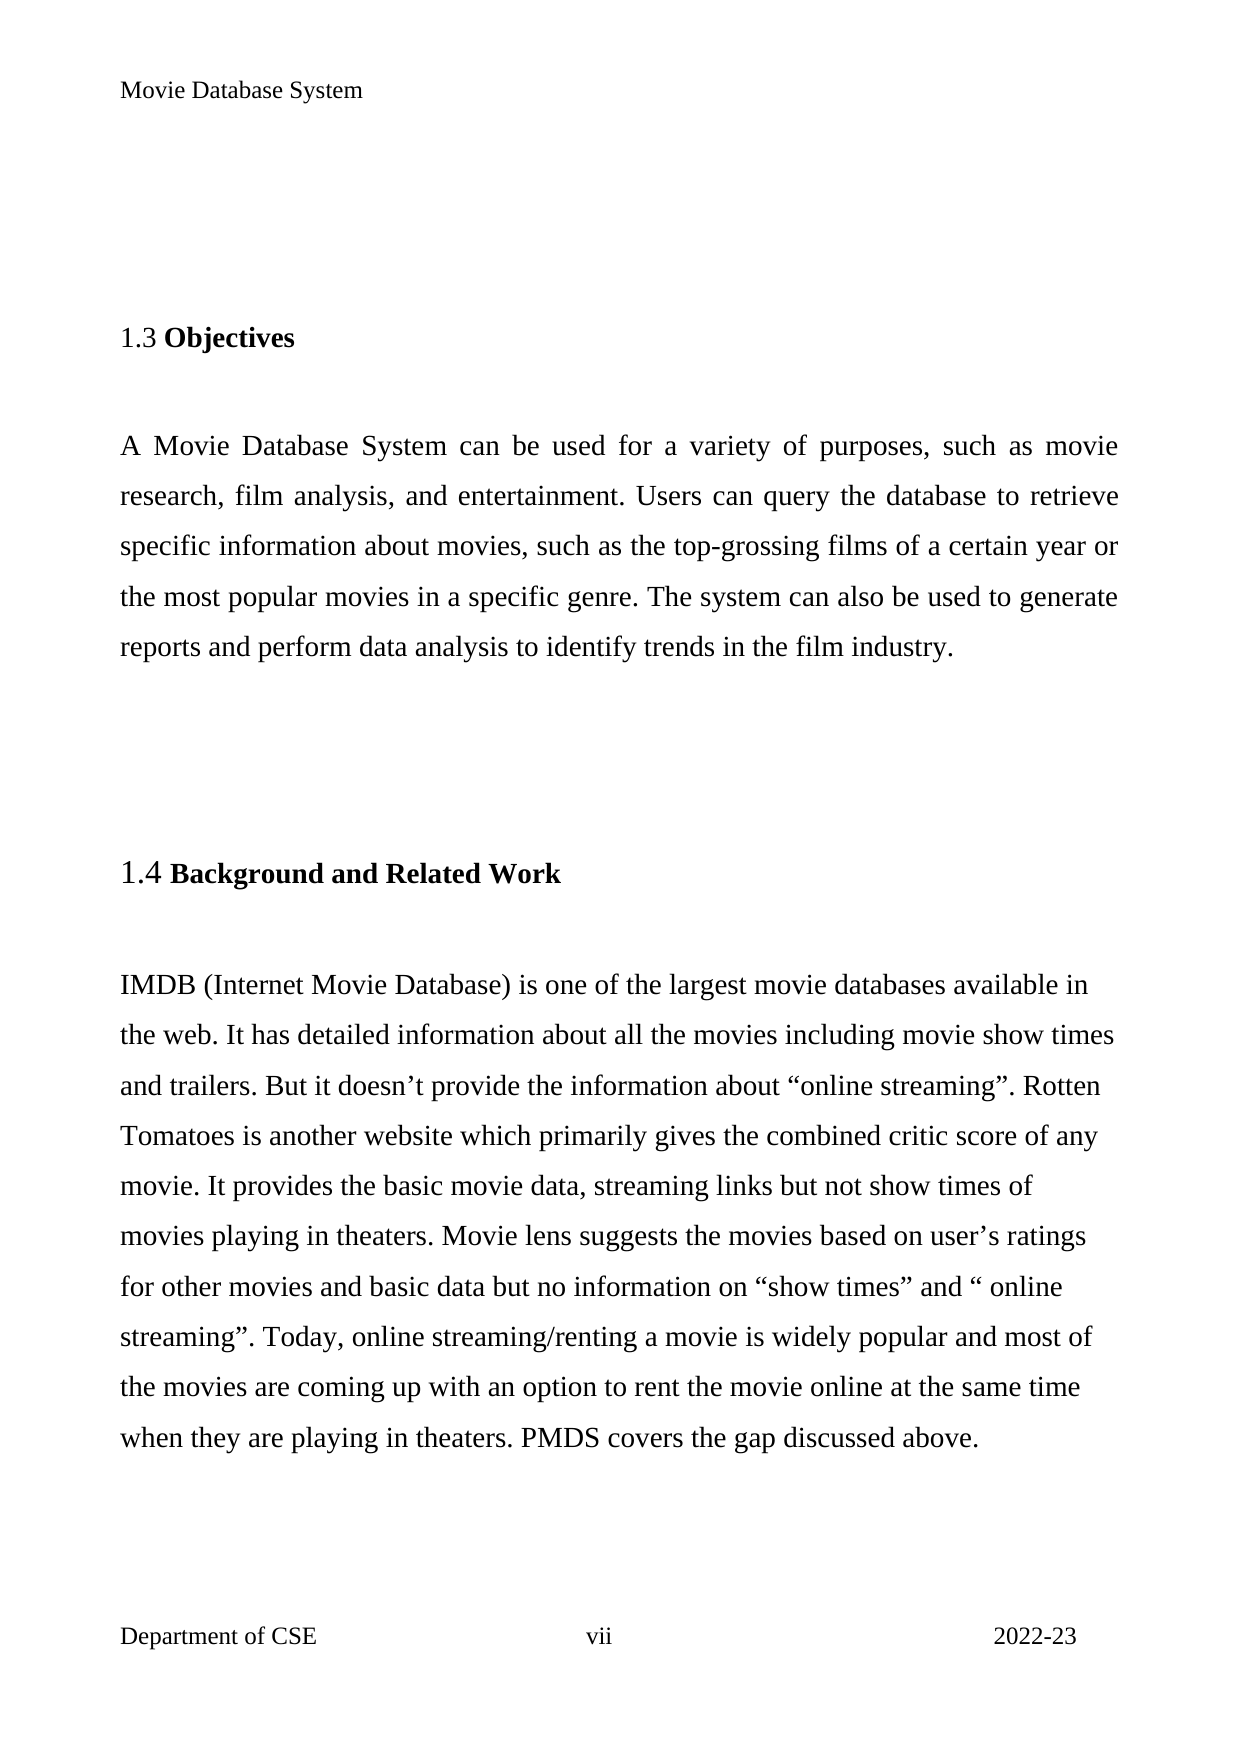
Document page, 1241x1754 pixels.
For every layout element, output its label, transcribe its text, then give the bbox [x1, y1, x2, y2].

text IMDB (Internet Movie Database) is one of the largest movie databases available in the web. It has detailed information about all the movies including movie show times and trailers. But it doesn’t provide the information about “online streaming”. Rotten Tomatoes is another website which primarily gives the combined critic score of any movie. It provides the basic movie data, streaming links but not show times of movies playing in theaters. Movie lens suggests the movies based on user’s ratings for other movies and basic data but no information on “show times” and “ online streaming”. Today, online streaming/renting a movie is widely popular and most of the movies are coming up with an option to rent the movie online at the same time when they are playing in theaters. PMDS covers the gap discussed above. [120, 967, 1120, 1453]
text 1.3 Objectives [120, 320, 1120, 354]
text 1.4 Background and Related Work [120, 852, 1120, 890]
text A Movie Database System can be used for a variety of purposes, such as movie research, film analysis, and entertainment. Users can query the database to retrieve specific information about movies, such as the top-grossing films of a certain year or the most popular movies in a specific genre. The system can also be used to generate reports and perform data analysis to identify trends in the film industry. [120, 428, 1120, 663]
